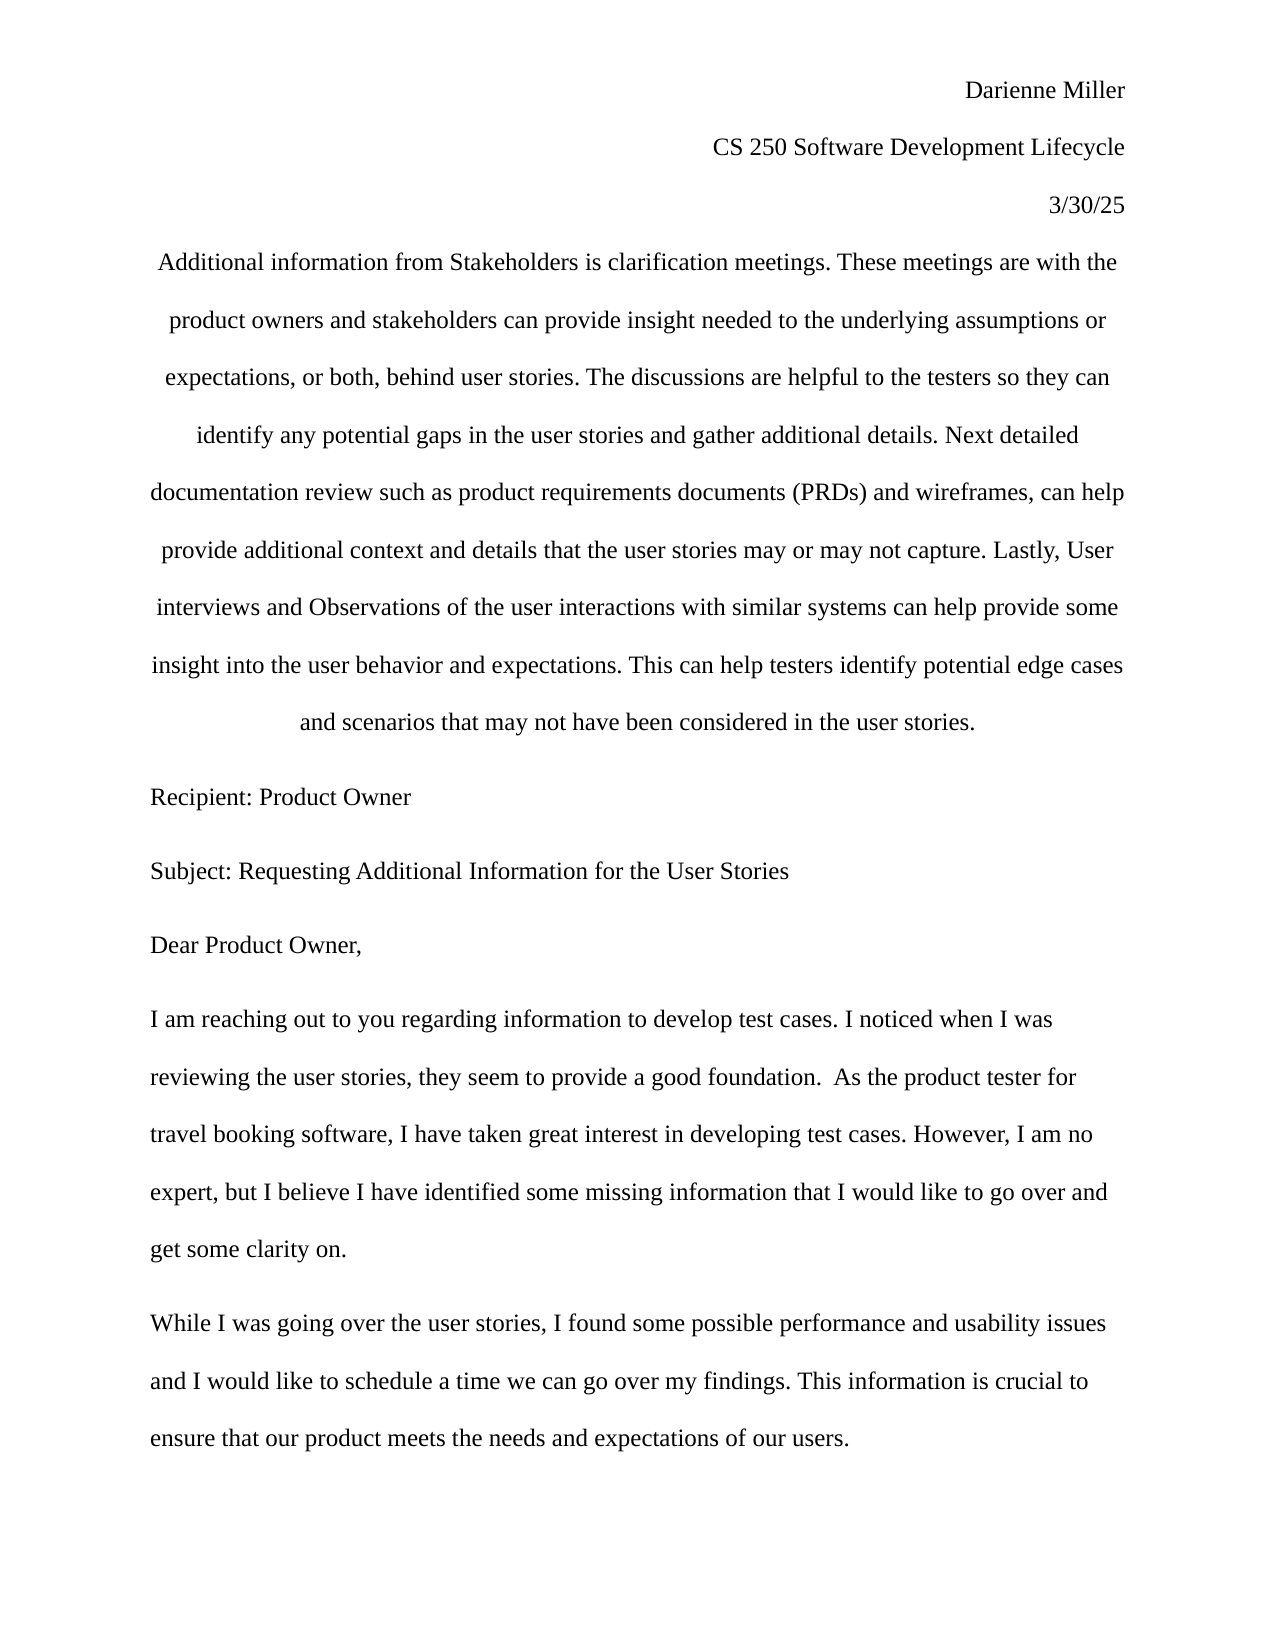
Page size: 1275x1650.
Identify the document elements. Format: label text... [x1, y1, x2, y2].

text I am reaching out to you regarding information to develop test cases. I noticed when I was reviewing the user stories, they seem to provide a good foundation. As the product tester for travel booking software, I have taken great interest in developing test cases. However, I am no expert, but I believe I have identified some missing information that I would like to go over and get some clarity on. [150, 1004, 1125, 1263]
text While I was going over the user stories, I found some possible performance and usability issues and I would like to schedule a time we can go over my findings. This information is crucial to ensure that our product meets the needs and expectations of our users. [150, 1308, 1125, 1452]
text Recipient: Product Owner [150, 782, 1125, 810]
text Dear Product Owner, [150, 930, 1125, 959]
text Subject: Requesting Additional Information for the User Stories [150, 856, 1125, 884]
text Additional information from Stakeholders is clarification meetings. These meetings are with the product owners and stakeholders can provide insight needed to the underlying assumptions or expectations, or both, behind user stories. The discussions are helpful to the testers so they can identify any potential gaps in the user stories and gather additional details. Next detailed documentation review such as product requirements documents (PRDs) and wireframes, can help provide additional context and details that the user stories may or may not capture. Lastly, User interviews and Observations of the user interactions with similar systems can help provide some insight into the user behavior and expectations. This can help testers identify potential edge cases and scenarios that may not have been considered in the user stories. [150, 247, 1125, 736]
